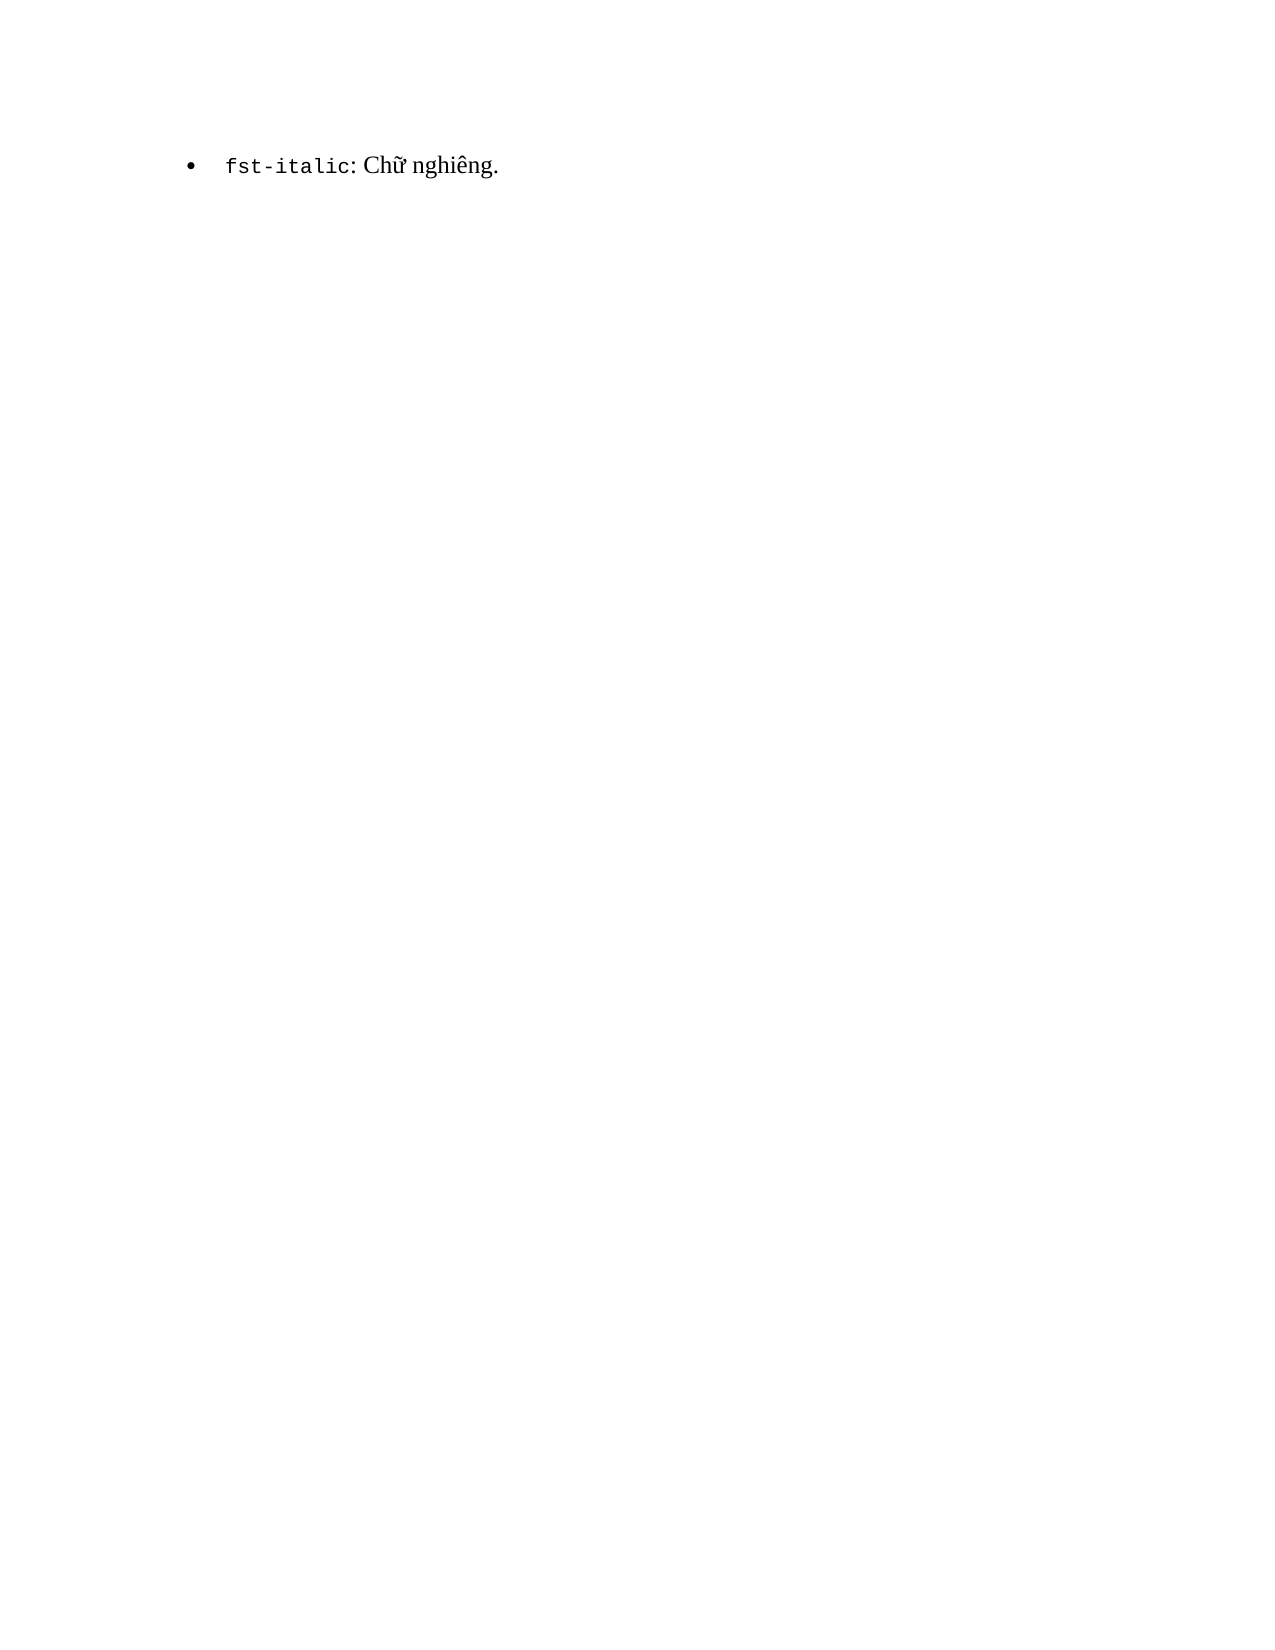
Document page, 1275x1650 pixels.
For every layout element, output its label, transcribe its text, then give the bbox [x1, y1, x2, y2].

list fst-italic: Chữ nghiêng. [187, 150, 1125, 179]
